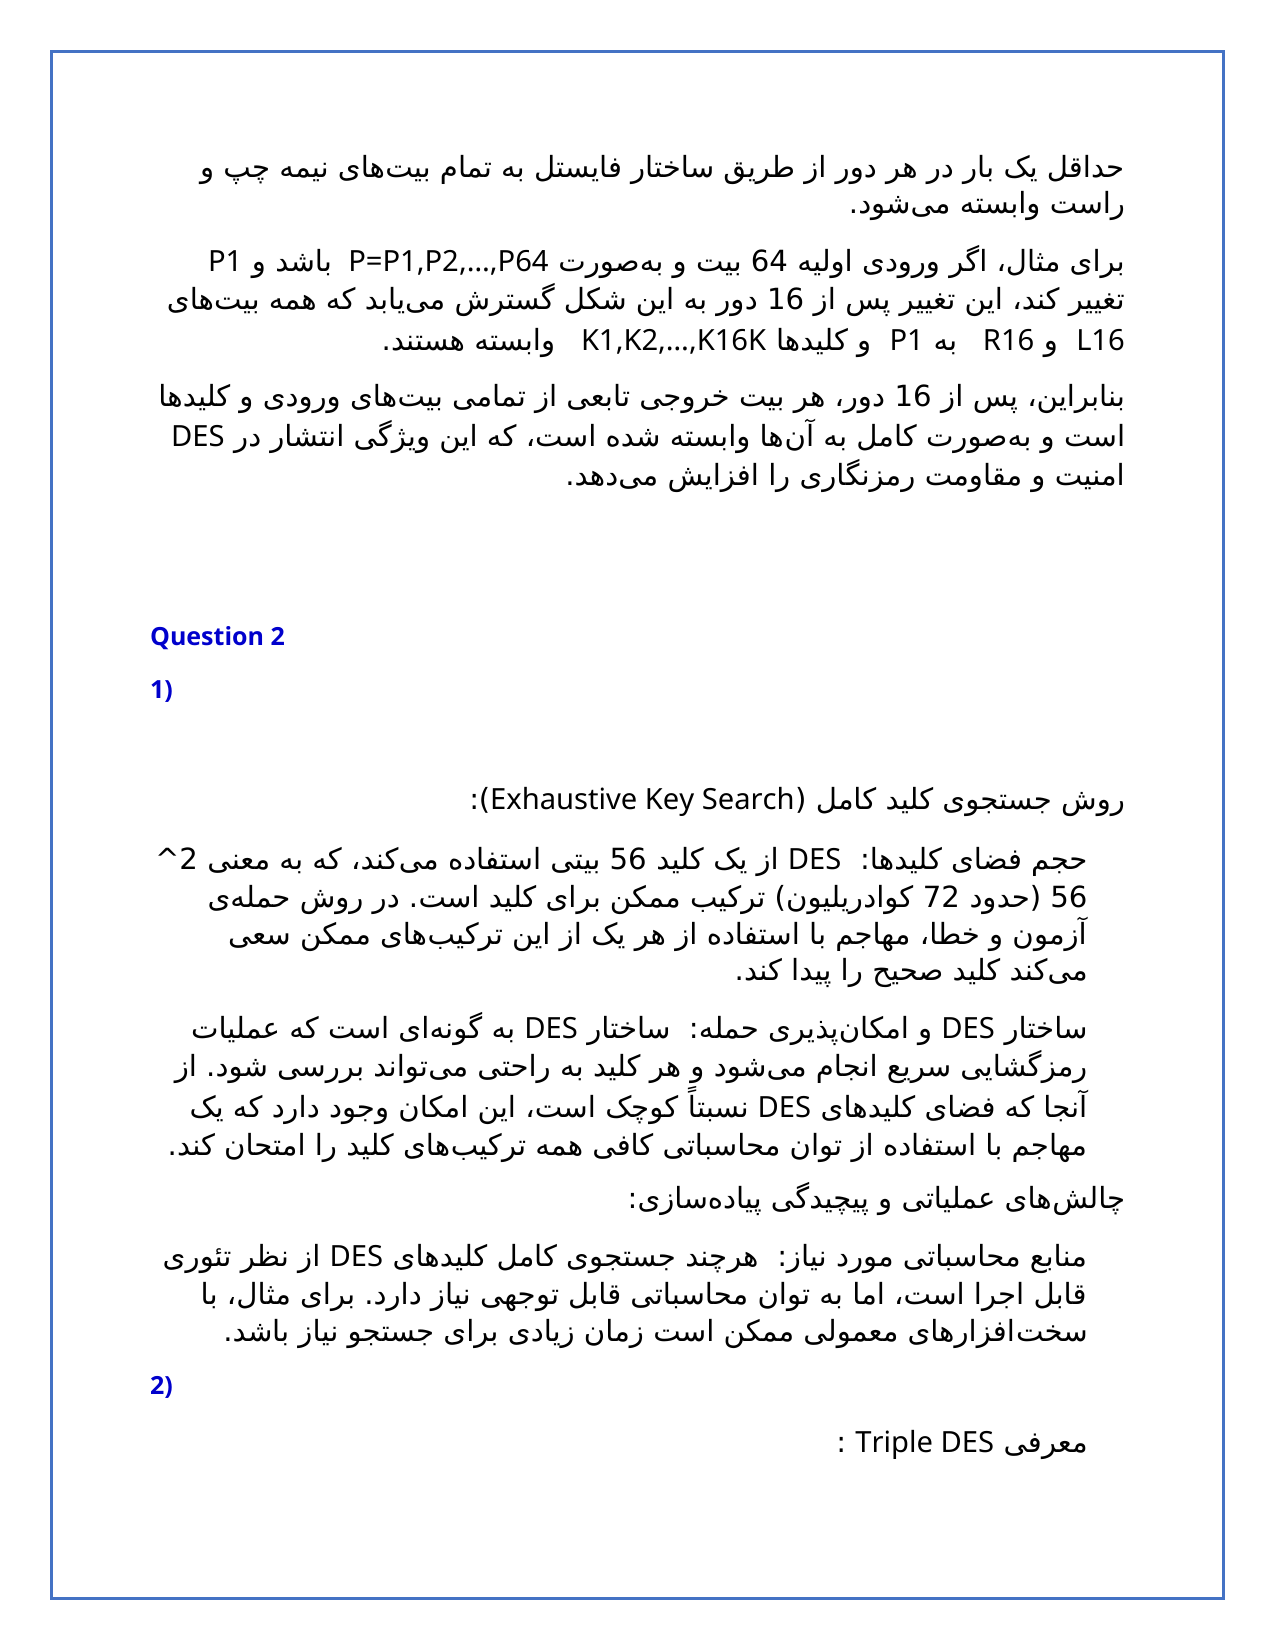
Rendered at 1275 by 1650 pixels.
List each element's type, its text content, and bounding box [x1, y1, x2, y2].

text حجم فضای کلیدها: DES از یک کلید 56 بیتی استفاده می‌کند، که به معنی 2^56 (حدود 72 کوادریلیون) ترکیب ممکن برای کلید است. در روش حمله‌ی آزمون و خطا، مهاجم با استفاده از هر یک از این ترکیب‌های ممکن سعی می‌کند کلید صحیح را پیدا کند. [150, 838, 1087, 988]
text Question 2 [150, 618, 1125, 652]
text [150, 150, 1125, 221]
text ساختار DES و امکان‌پذیری حمله: ساختار DES به گونه‌ای است که عملیات رمزگشایی سریع انجام می‌شود و هر کلید به راحتی می‌تواند بررسی شود. از آنجا که فضای کلیدهای DES نسبتاً کوچک است، این امکان وجود دارد که یک مهاجم با استفاده از توان محاسباتی کافی همه ترکیب‌های کلید را امتحان کند. [150, 1007, 1087, 1162]
text بنابراین، پس از 16 دور، هر بیت خروجی تابعی از تمامی بیت‌های ورودی و کلیدها است و به‌صورت کامل به آن‌ها وابسته شده است، که این ویژگی انتشار در DES امنیت و مقاومت رمزنگاری را افزایش می‌دهد. [150, 379, 1125, 492]
text روش جستجوی کلید کامل (Exhaustive Key Search): [150, 778, 1125, 818]
text 2) [150, 1368, 1125, 1402]
text منابع محاسباتی مورد نیاز: هرچند جستجوی کامل کلیدهای DES از نظر تئوری قابل اجرا است، اما به توان محاسباتی قابل توجهی نیاز دارد. برای مثال، با سخت‌افزارهای معمولی ممکن است زمان زیادی برای جستجو نیاز باشد. [150, 1235, 1087, 1348]
text برای مثال، اگر ورودی اولیه 64 بیت و به‌صورت P=P1,P2,…,P64 ​ باشد و P1 ​ تغییر کند، این تغییر پس از 16 دور به این شکل گسترش می‌یابد که همه بیت‌های L16 ​ و R16 ​ به P1 ​ و کلیدها K1,K2,…,K16K ​ وابسته هستند. [150, 240, 1125, 359]
text 1) [150, 672, 1125, 706]
text معرفی Triple DES : [150, 1421, 1087, 1461]
text چالش‌های عملیاتی و پیچیدگی پیاده‌سازی: [150, 1182, 1125, 1216]
